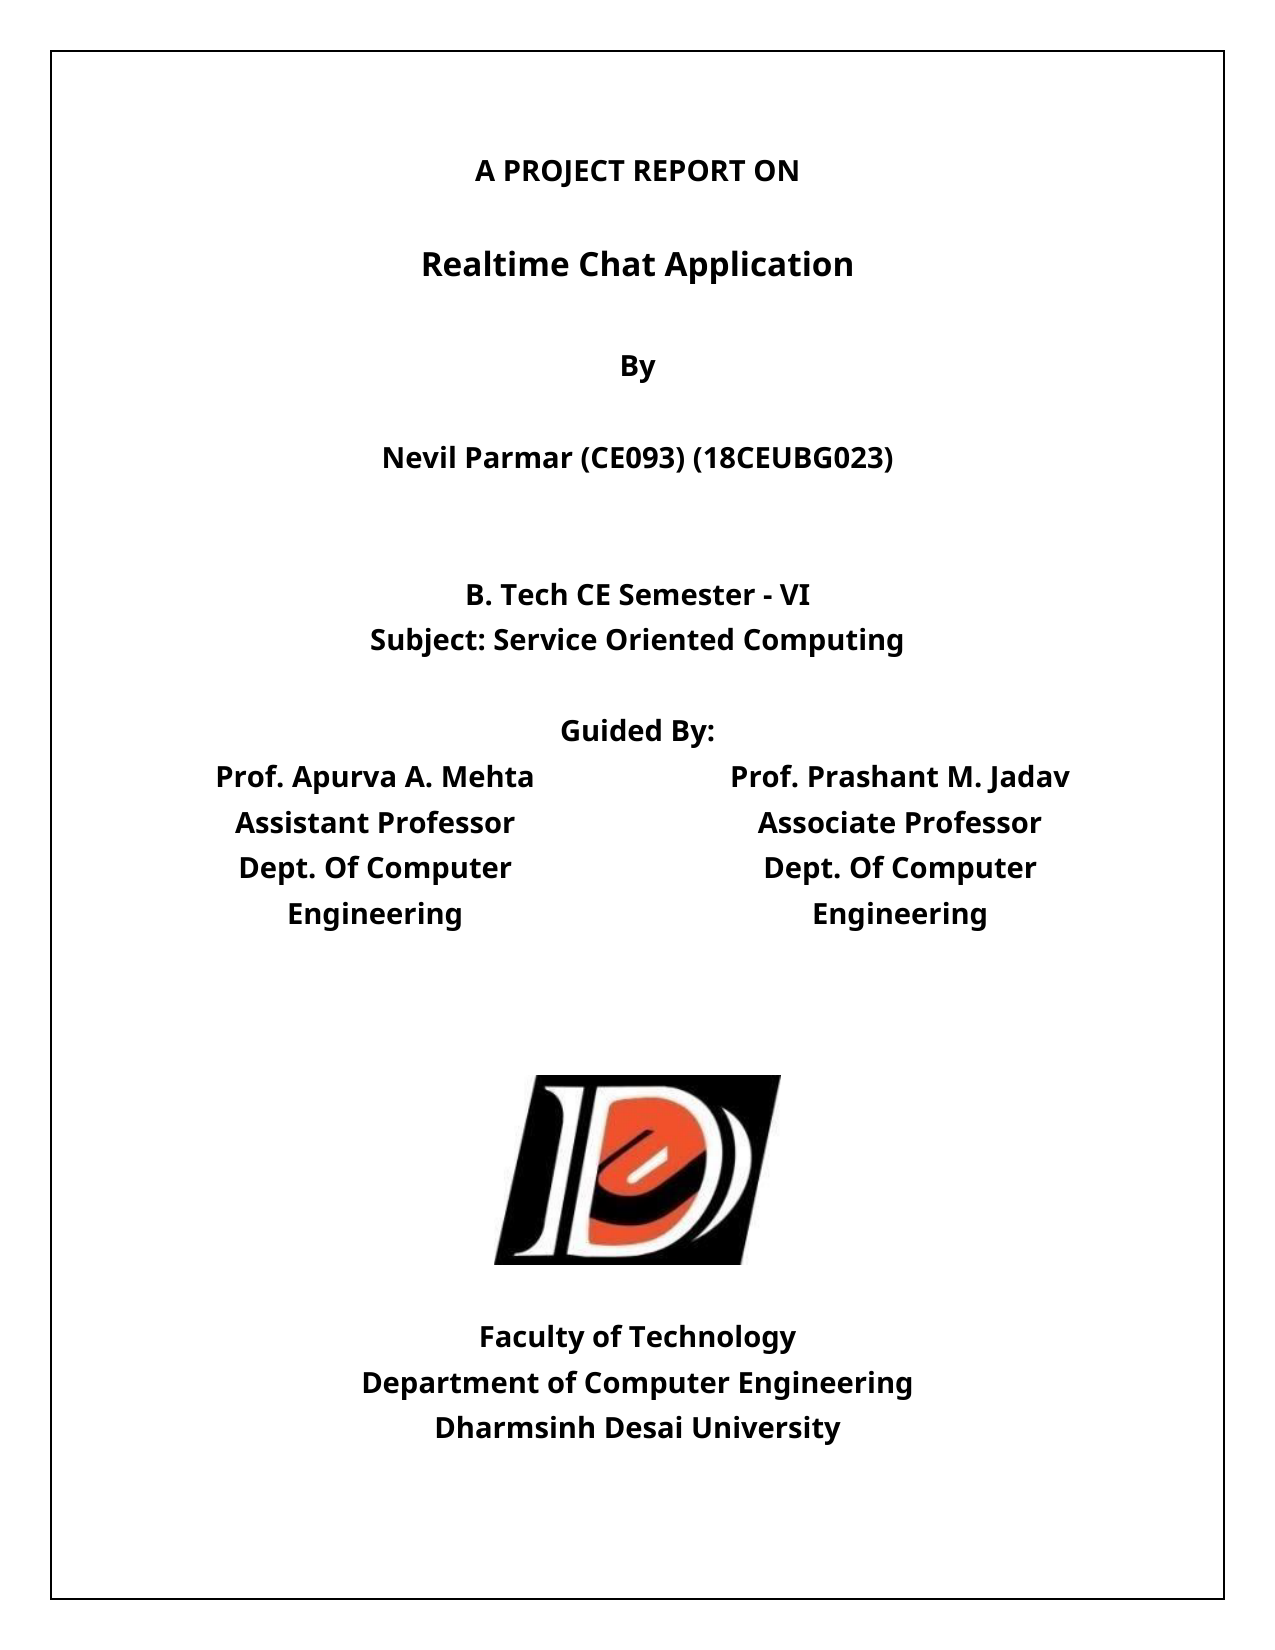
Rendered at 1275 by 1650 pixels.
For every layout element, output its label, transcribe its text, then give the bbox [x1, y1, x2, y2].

text Associate Professor [675, 802, 1125, 842]
text Subject: Service Oriented Computing [150, 619, 1125, 659]
text Prof. Prashant M. Jadav [675, 756, 1125, 796]
text Nevil Parmar (CE093) (18CEUBG023) [150, 437, 1125, 477]
text Dharmsinh Desai University [150, 1408, 1125, 1447]
text Realtime Chat Application [150, 241, 1125, 287]
text By [150, 346, 1125, 385]
text Department of Computer Engineering [150, 1362, 1125, 1402]
text A PROJECT REPORT ON [150, 150, 1125, 190]
text Faculty of Technology [150, 1317, 1125, 1356]
text B. Tech CE Semester - VI [150, 574, 1125, 613]
text Assistant Professor [150, 802, 600, 842]
text Guided By: [150, 711, 1125, 750]
text Dept. Of Computer Engineering [150, 847, 600, 933]
picture [494, 1075, 781, 1265]
text Dept. Of Computer Engineering [675, 847, 1125, 933]
text Prof. Apurva A. Mehta [150, 756, 600, 796]
